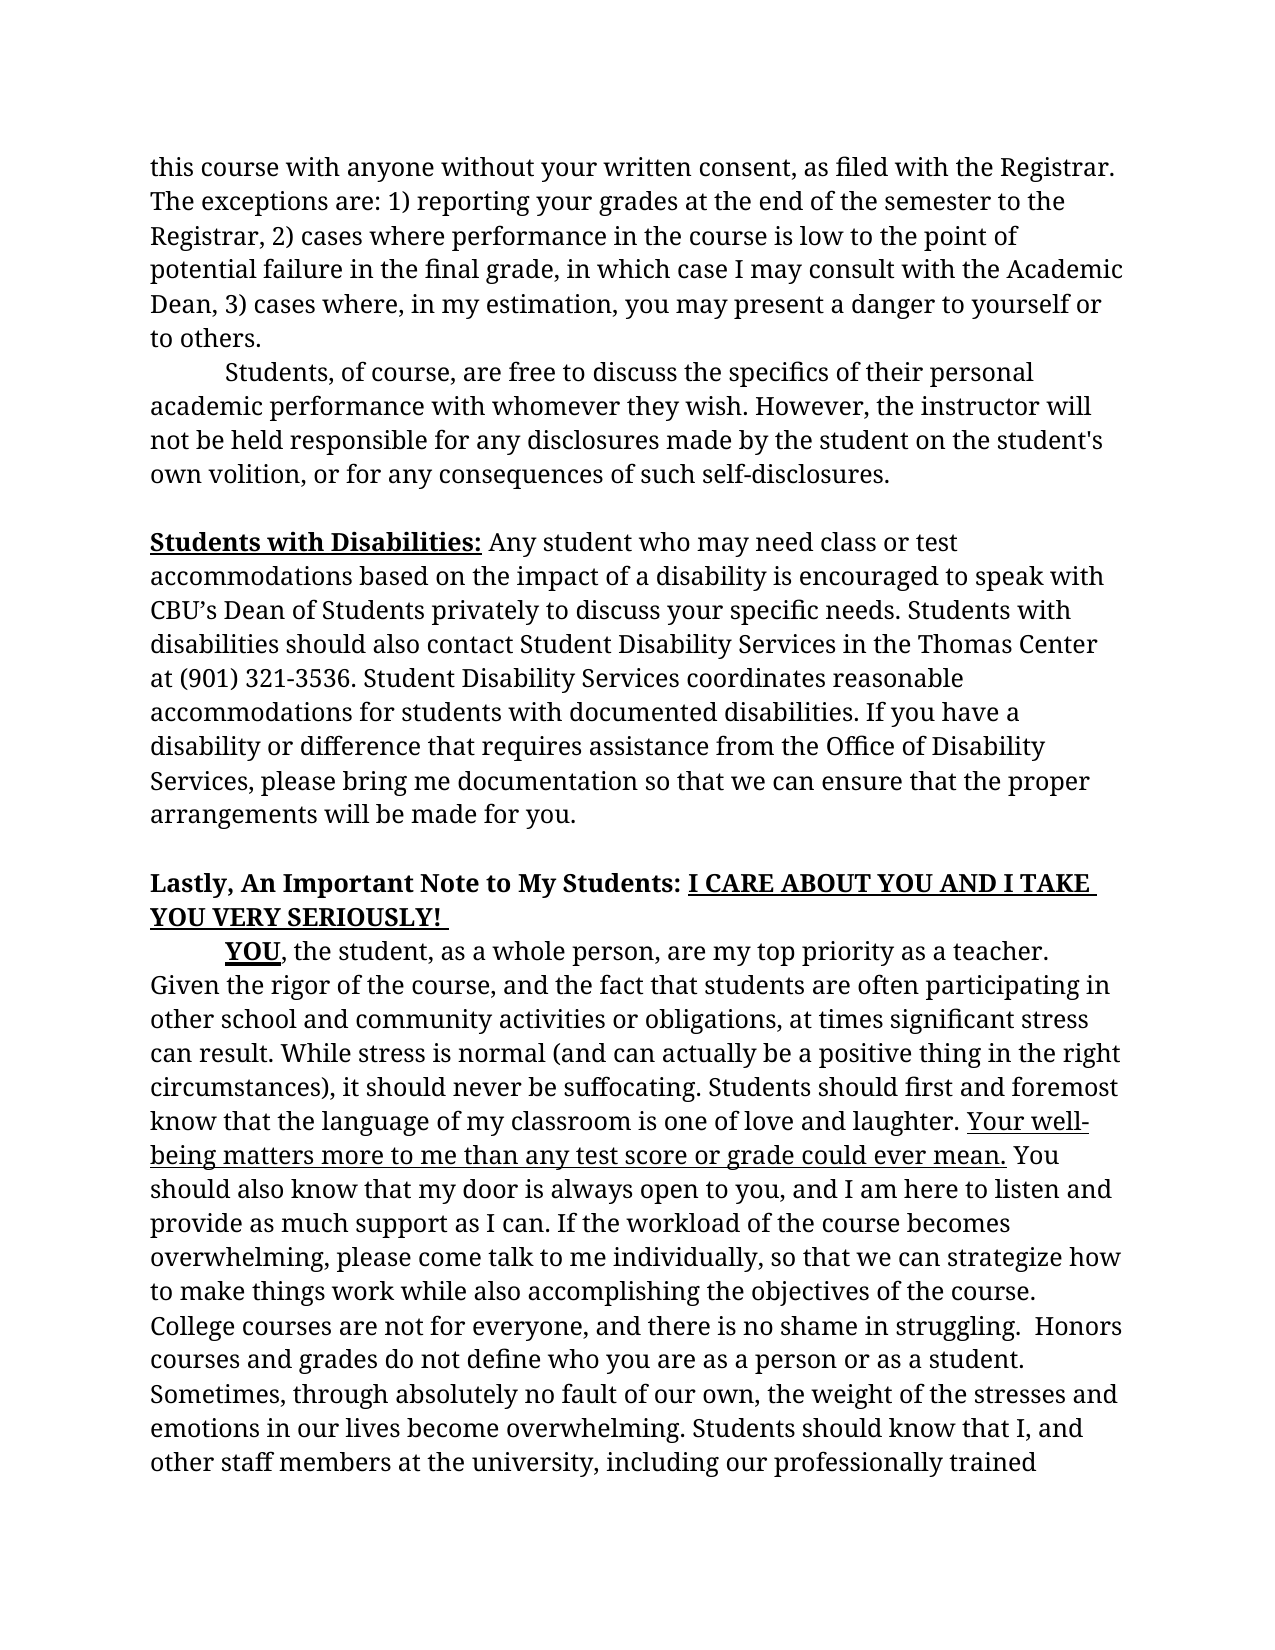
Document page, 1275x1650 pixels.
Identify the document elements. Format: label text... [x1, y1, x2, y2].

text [150, 933, 1125, 1478]
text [150, 150, 1125, 354]
text Lastly, An Important Note to My Students: I CARE ABOUT YOU AND I TAKE YOU VERY SERIOUSLY! [150, 865, 1125, 933]
text Students, of course, are free to discuss the specifics of their personal academic performance with whomever they wish. However, the instructor will not be held responsible for any disclosures made by the student on the student's own volition, or for any consequences of such self-disclosures. [150, 354, 1125, 491]
text Students with Disabilities: Any student who may need class or test accommodations based on the impact of a disability is encouraged to speak with CBU’s Dean of Students privately to discuss your specific needs. Students with disabilities should also contact Student Disability Services in the Thomas Center at (901) 321-3536. Student Disability Services coordinates reasonable accommodations for students with documented disabilities. If you have a disability or difference that requires assistance from the Office of Disability Services, please bring me documentation so that we can ensure that the proper arrangements will be made for you. [150, 525, 1125, 831]
